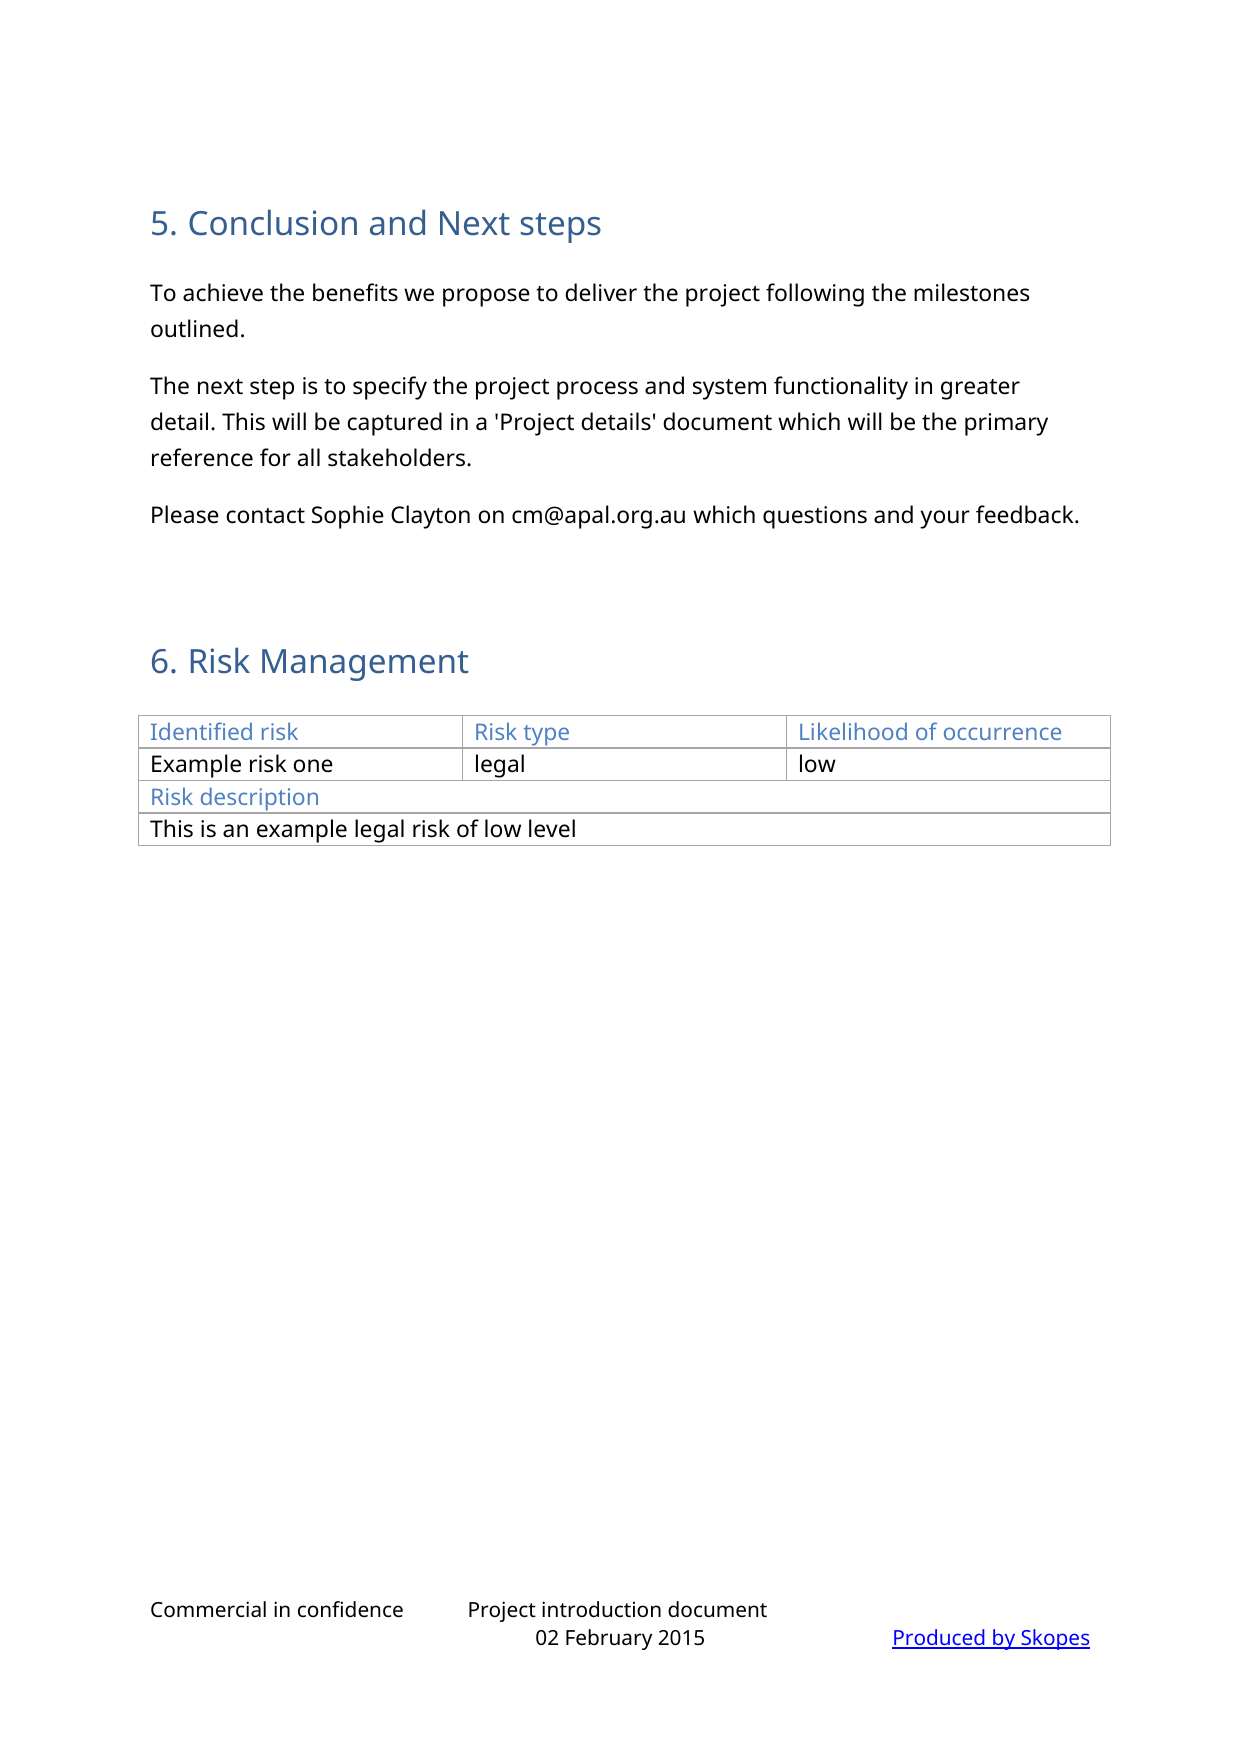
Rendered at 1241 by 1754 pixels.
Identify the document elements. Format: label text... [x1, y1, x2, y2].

table_header Likelihood of occurrence [787, 716, 1110, 747]
table_cell Risk description [139, 781, 1110, 812]
text To achieve the benefits we propose to deliver the project following the milestones outlined. [150, 277, 1090, 344]
text The next step is to specify the project process and system functionality in greater detail. This will be captured in a 'Project details' document which will be the primary reference for all stakeholders. [150, 370, 1090, 473]
table_header Risk type [463, 716, 786, 747]
table_cell low [787, 749, 1110, 780]
table_cell This is an example legal risk of low level [139, 814, 1110, 845]
text Please contact Sophie Clayton on cm@apal.org.au which questions and your feedback. [150, 498, 1090, 530]
table_cell legal [463, 749, 786, 780]
subtitle Risk Management [150, 637, 1090, 683]
table_cell Example risk one [139, 749, 462, 780]
table_header Identified risk [139, 716, 462, 747]
subtitle Conclusion and Next steps [150, 200, 1090, 245]
